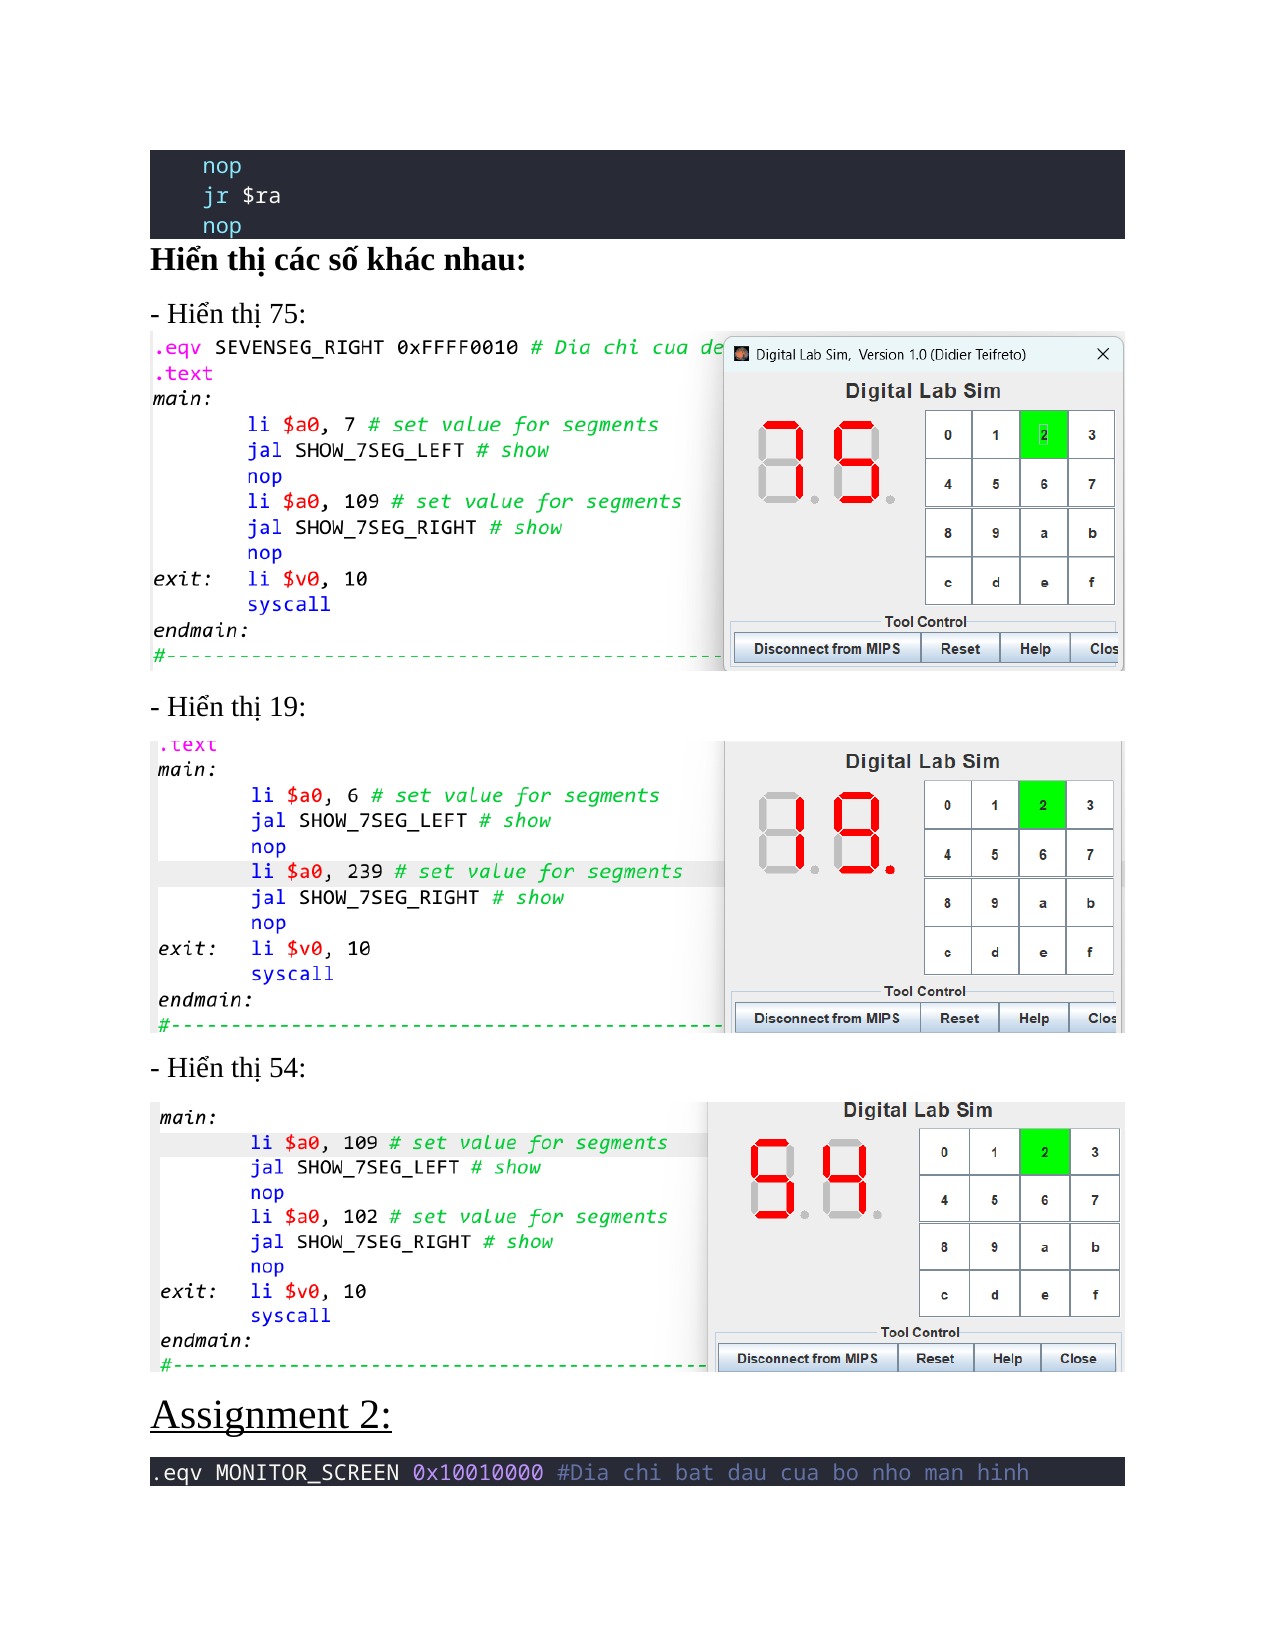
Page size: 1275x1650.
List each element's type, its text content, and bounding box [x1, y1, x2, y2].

text .eqv MONITOR_SCREEN 0x10010000 #Dia chi bat dau cua bo nho man hinh [150, 1457, 1125, 1486]
text nop [150, 209, 1125, 239]
picture [150, 1102, 1125, 1372]
text jr $ra [150, 180, 1125, 209]
text nop [150, 150, 1125, 180]
picture [150, 741, 1125, 1033]
text - Hiển thị 54: [150, 1051, 1125, 1084]
text - Hiển thị 75: [150, 296, 1125, 331]
picture [150, 331, 1125, 671]
text Assignment 2: [150, 1389, 1125, 1437]
text - Hiển thị 19: [150, 689, 1125, 723]
text Hiển thị các số khác nhau: [150, 239, 1125, 278]
